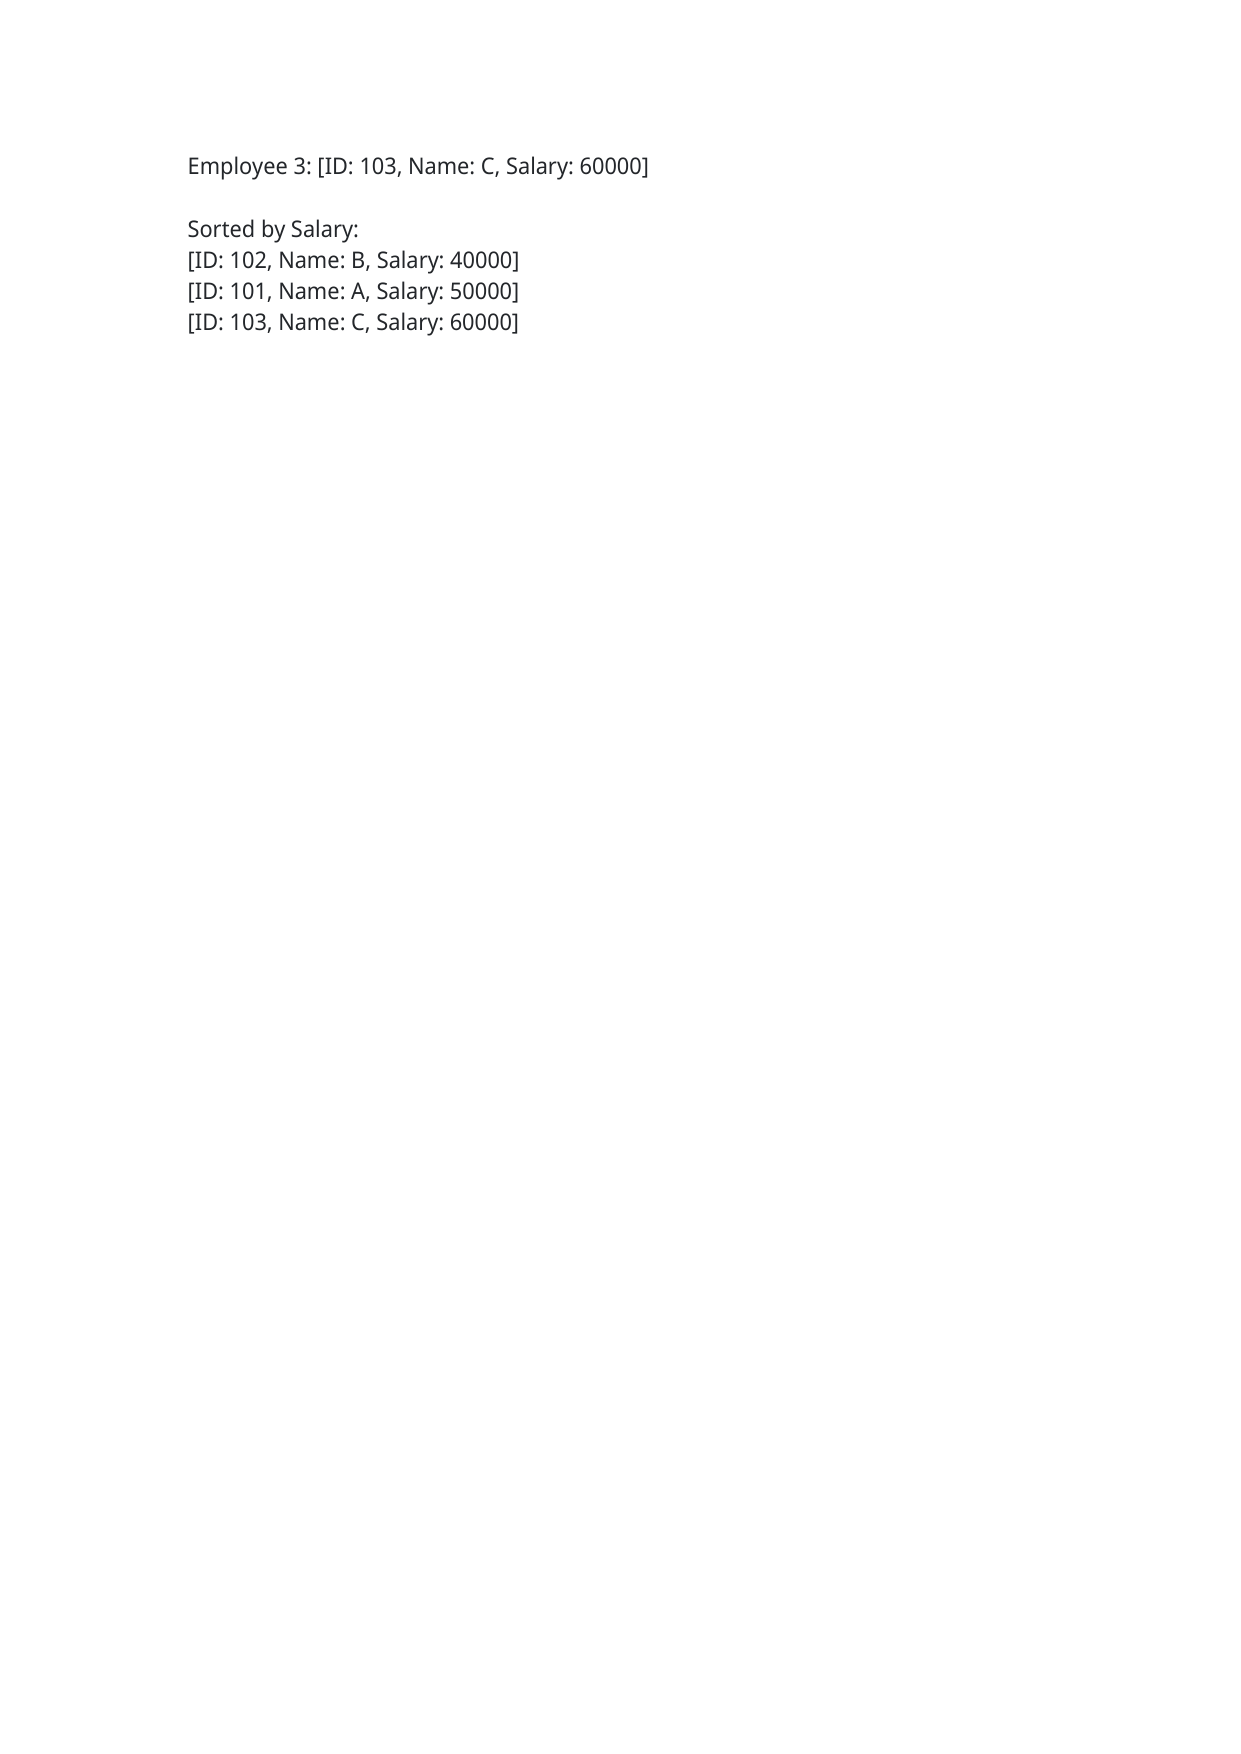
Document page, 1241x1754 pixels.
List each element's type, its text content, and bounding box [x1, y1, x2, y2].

text [ID: 102, Name: B, Salary: 40000] [187, 244, 1053, 275]
text Employee 3: [ID: 103, Name: C, Salary: 60000] [187, 150, 1053, 181]
text Sorted by Salary: [187, 212, 1053, 244]
text [ID: 103, Name: C, Salary: 60000] [187, 306, 1053, 337]
text [ID: 101, Name: A, Salary: 50000] [187, 275, 1053, 306]
